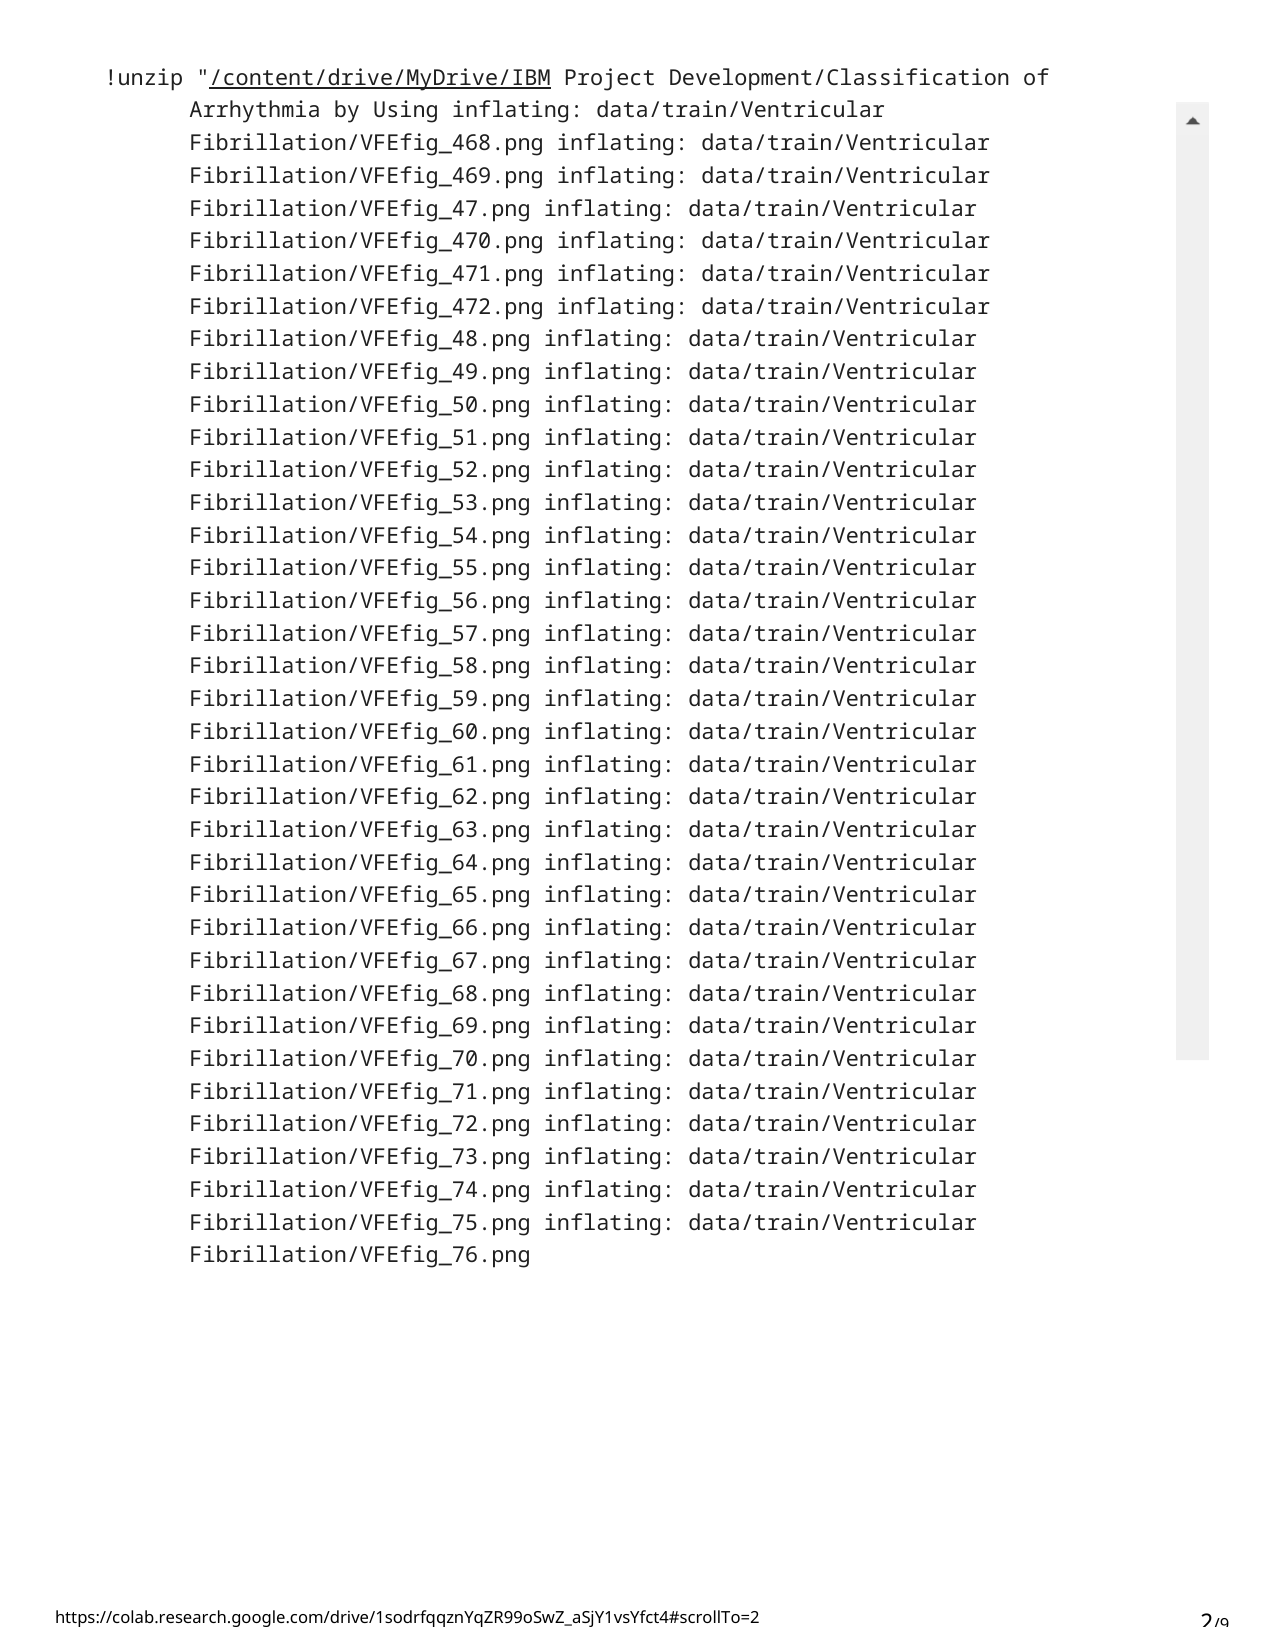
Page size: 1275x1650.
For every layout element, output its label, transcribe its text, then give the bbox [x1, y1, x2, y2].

text !unzip "/content/drive/MyDrive/IBM Project Development/Classification of Arrhythmia by Using inflating: data/train/Ventricular Fibrillation/VFEfig_468.png inflating: data/train/Ventricular Fibrillation/VFEfig_469.png inflating: data/train/Ventricular Fibrillation/VFEfig_47.png inflating: data/train/Ventricular Fibrillation/VFEfig_470.png inflating: data/train/Ventricular Fibrillation/VFEfig_471.png inflating: data/train/Ventricular Fibrillation/VFEfig_472.png inflating: data/train/Ventricular Fibrillation/VFEfig_48.png inflating: data/train/Ventricular Fibrillation/VFEfig_49.png inflating: data/train/Ventricular Fibrillation/VFEfig_50.png inflating: data/train/Ventricular Fibrillation/VFEfig_51.png inflating: data/train/Ventricular Fibrillation/VFEfig_52.png inflating: data/train/Ventricular Fibrillation/VFEfig_53.png inflating: data/train/Ventricular Fibrillation/VFEfig_54.png inflating: data/train/Ventricular Fibrillation/VFEfig_55.png inflating: data/train/Ventricular Fibrillation/VFEfig_56.png inflating: data/train/Ventricular Fibrillation/VFEfig_57.png inflating: data/train/Ventricular Fibrillation/VFEfig_58.png inflating: data/train/Ventricular Fibrillation/VFEfig_59.png inflating: data/train/Ventricular Fibrillation/VFEfig_60.png inflating: data/train/Ventricular Fibrillation/VFEfig_61.png inflating: data/train/Ventricular Fibrillation/VFEfig_62.png inflating: data/train/Ventricular Fibrillation/VFEfig_63.png inflating: data/train/Ventricular Fibrillation/VFEfig_64.png inflating: data/train/Ventricular Fibrillation/VFEfig_65.png inflating: data/train/Ventricular Fibrillation/VFEfig_66.png inflating: data/train/Ventricular Fibrillation/VFEfig_67.png inflating: data/train/Ventricular Fibrillation/VFEfig_68.png inflating: data/train/Ventricular Fibrillation/VFEfig_69.png inflating: data/train/Ventricular Fibrillation/VFEfig_70.png inflating: data/train/Ventricular Fibrillation/VFEfig_71.png inflating: data/train/Ventricular Fibrillation/VFEfig_72.png inflating: data/train/Ventricular Fibrillation/VFEfig_73.png inflating: data/train/Ventricular Fibrillation/VFEfig_74.png inflating: data/train/Ventricular Fibrillation/VFEfig_75.png inflating: data/train/Ventricular Fibrillation/VFEfig_76.png [104, 62, 1173, 1269]
picture [1176, 102, 1209, 135]
